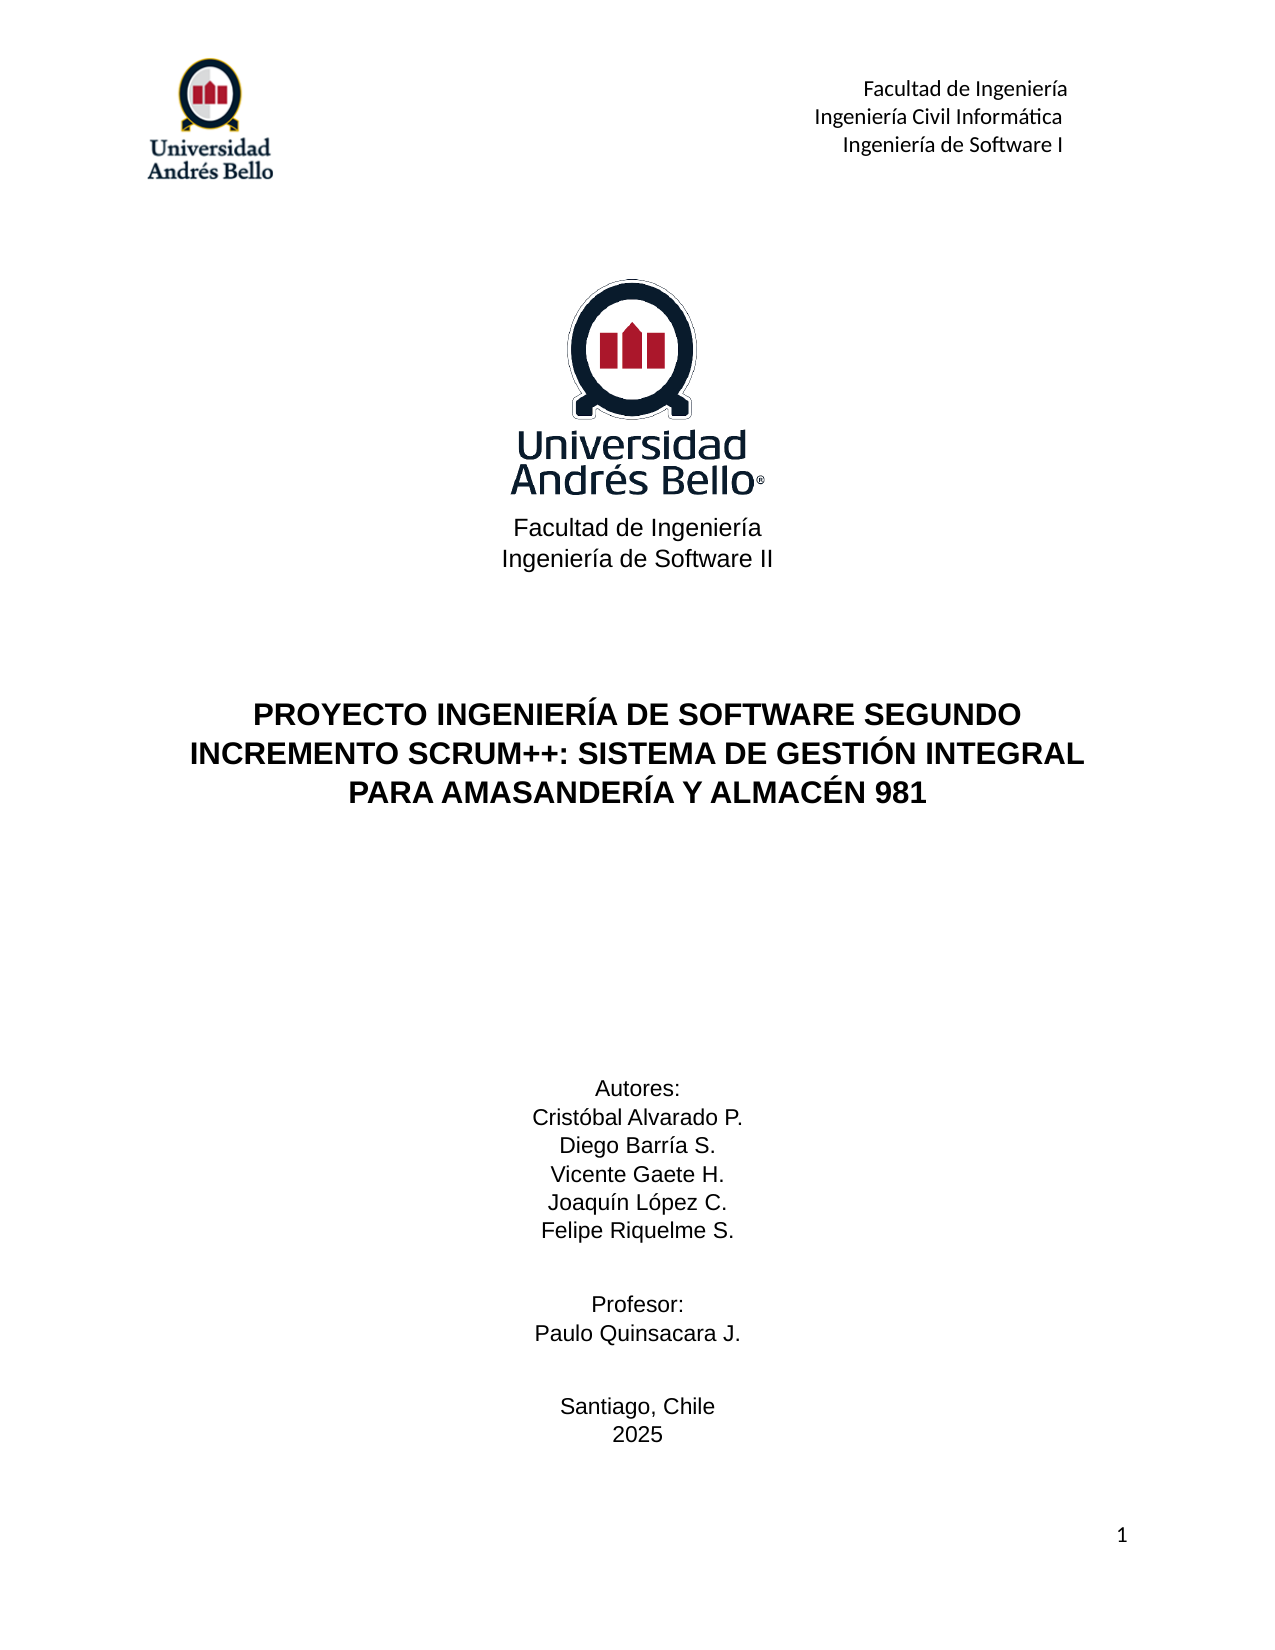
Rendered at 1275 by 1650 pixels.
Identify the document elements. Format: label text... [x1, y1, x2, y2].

picture [510, 279, 765, 495]
text Paulo Quinsacara J. [148, 1319, 1127, 1346]
text Santiago, Chile [148, 1393, 1127, 1419]
text Cristóbal Alvarado P. [148, 1104, 1127, 1130]
picture [147, 57, 274, 181]
text Diego Barría S. [148, 1132, 1127, 1158]
text PROYECTO INGENIERÍA DE SOFTWARE SEGUNDO INCREMENTO SCRUM++: SISTEMA DE GESTIÓN INTEGRAL PARA AMASANDERÍA Y ALMACÉN 981 [148, 696, 1127, 810]
text 2025 [148, 1421, 1127, 1448]
text Joaquín López C. [148, 1189, 1127, 1215]
text Profesor: [148, 1291, 1127, 1317]
text Ingeniería de Software II [148, 544, 1127, 573]
text Autores: [148, 1075, 1127, 1102]
text Vicente Gaete H. [148, 1161, 1127, 1187]
text Felipe Riquelme S. [148, 1217, 1127, 1244]
text Facultad de Ingeniería [148, 513, 1127, 542]
